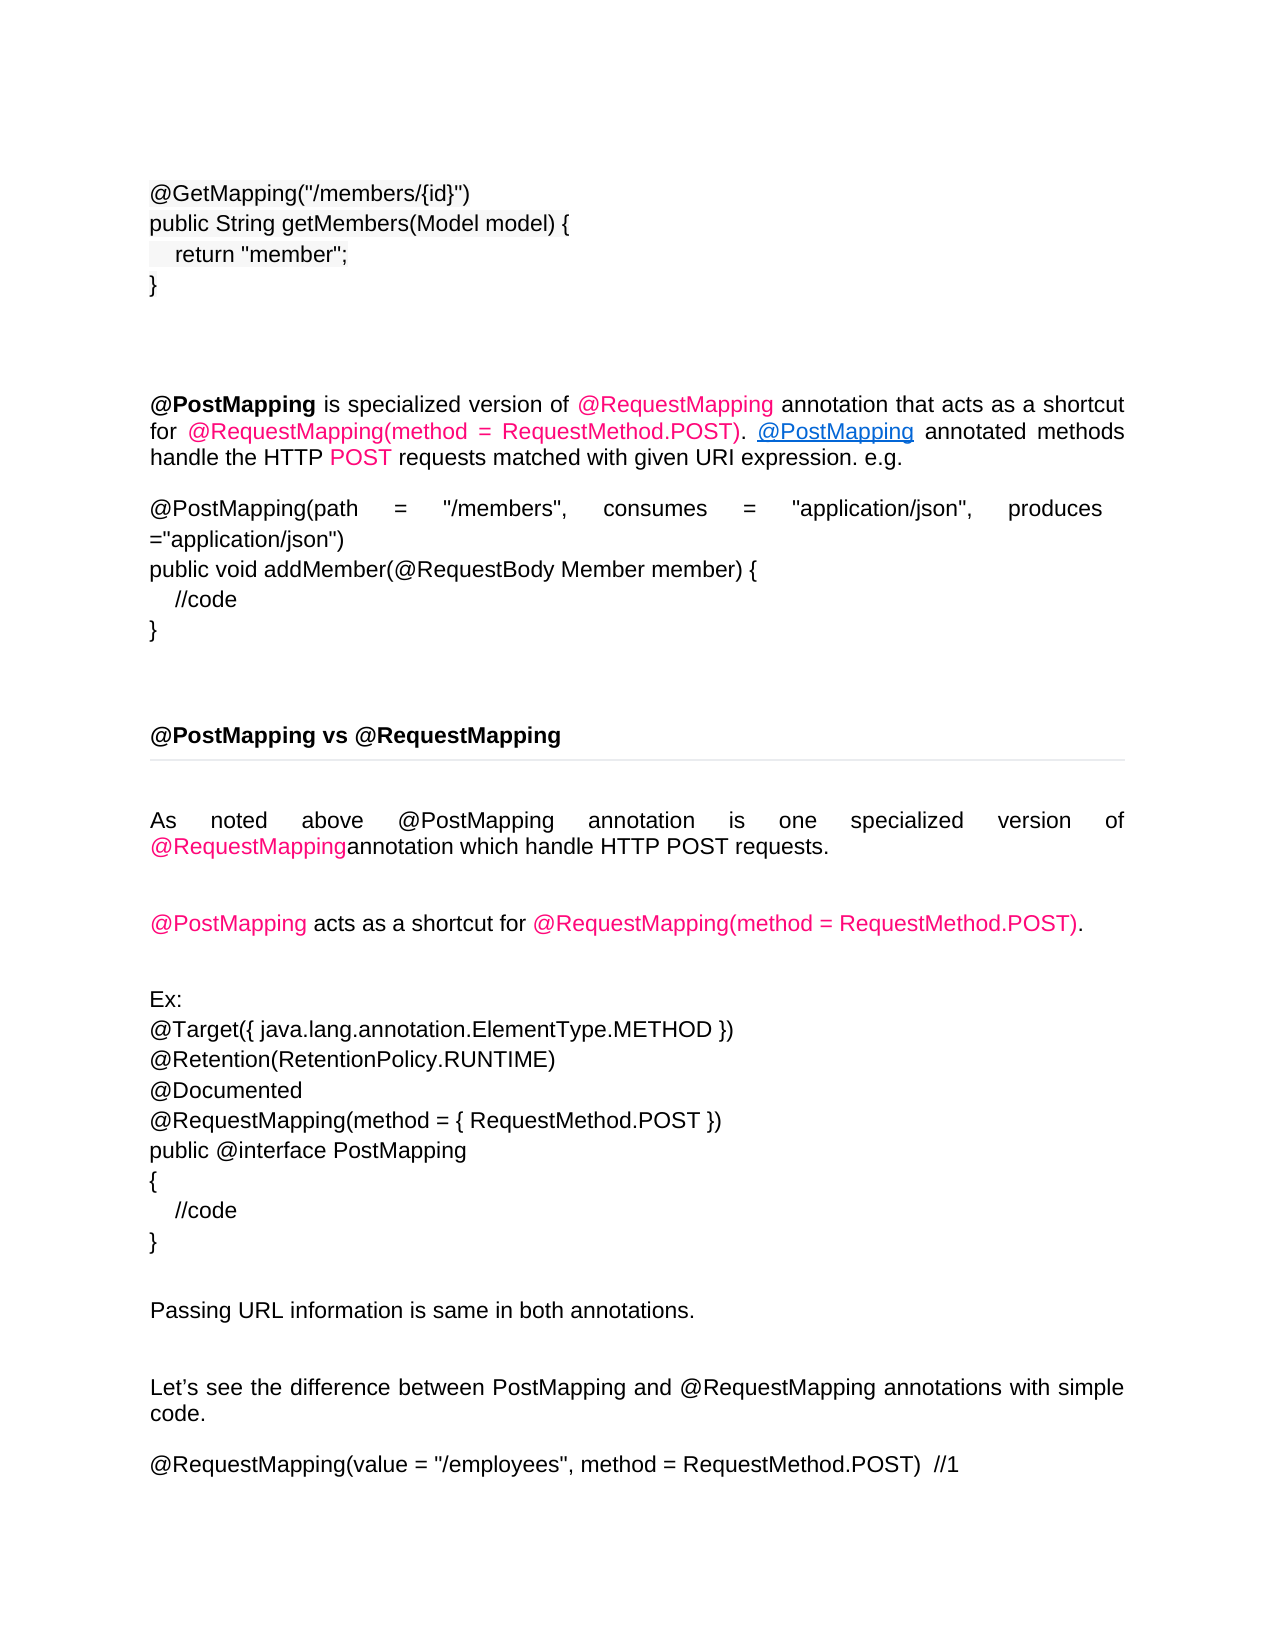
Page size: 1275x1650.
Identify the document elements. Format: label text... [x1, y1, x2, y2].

table_header @RequestMapping(value = "/employees", method = RequestMethod.POST) //1 @PostMapping("/employees") //2 [139, 1451, 1114, 1500]
text Let’s see the difference between PostMapping and @RequestMapping annotations with simple code. [150, 1374, 1125, 1426]
subtitle @PostMapping vs @RequestMapping [150, 722, 1125, 759]
text @PostMapping is specialized version of @RequestMapping annotation that acts as a shortcut for @RequestMapping(method = RequestMethod.POST). @PostMapping annotated methods handle the HTTP POST requests matched with given URI expression. e.g. [150, 391, 1125, 470]
text @PostMapping acts as a shortcut for @RequestMapping(method = RequestMethod.POST). [150, 909, 1125, 936]
text Passing URL information is same in both annotations. [150, 1297, 1125, 1324]
table_header Ex: @Target({ java.lang.annotation.ElementType.METHOD }) @Retention(RetentionPolicy.RUNTIME) @Documented @RequestMapping(method = { RequestMethod.POST }) public @interface PostMapping { //code } [139, 986, 1114, 1258]
table_header @PostMapping(path = "/members", consumes = "application/json", produces ="application/json") public void addMember(@RequestBody Member member) { //code } [139, 495, 1114, 674]
text As noted above @PostMapping annotation is one specialized version of @RequestMappingannotation which handle HTTP POST requests. [150, 807, 1125, 859]
